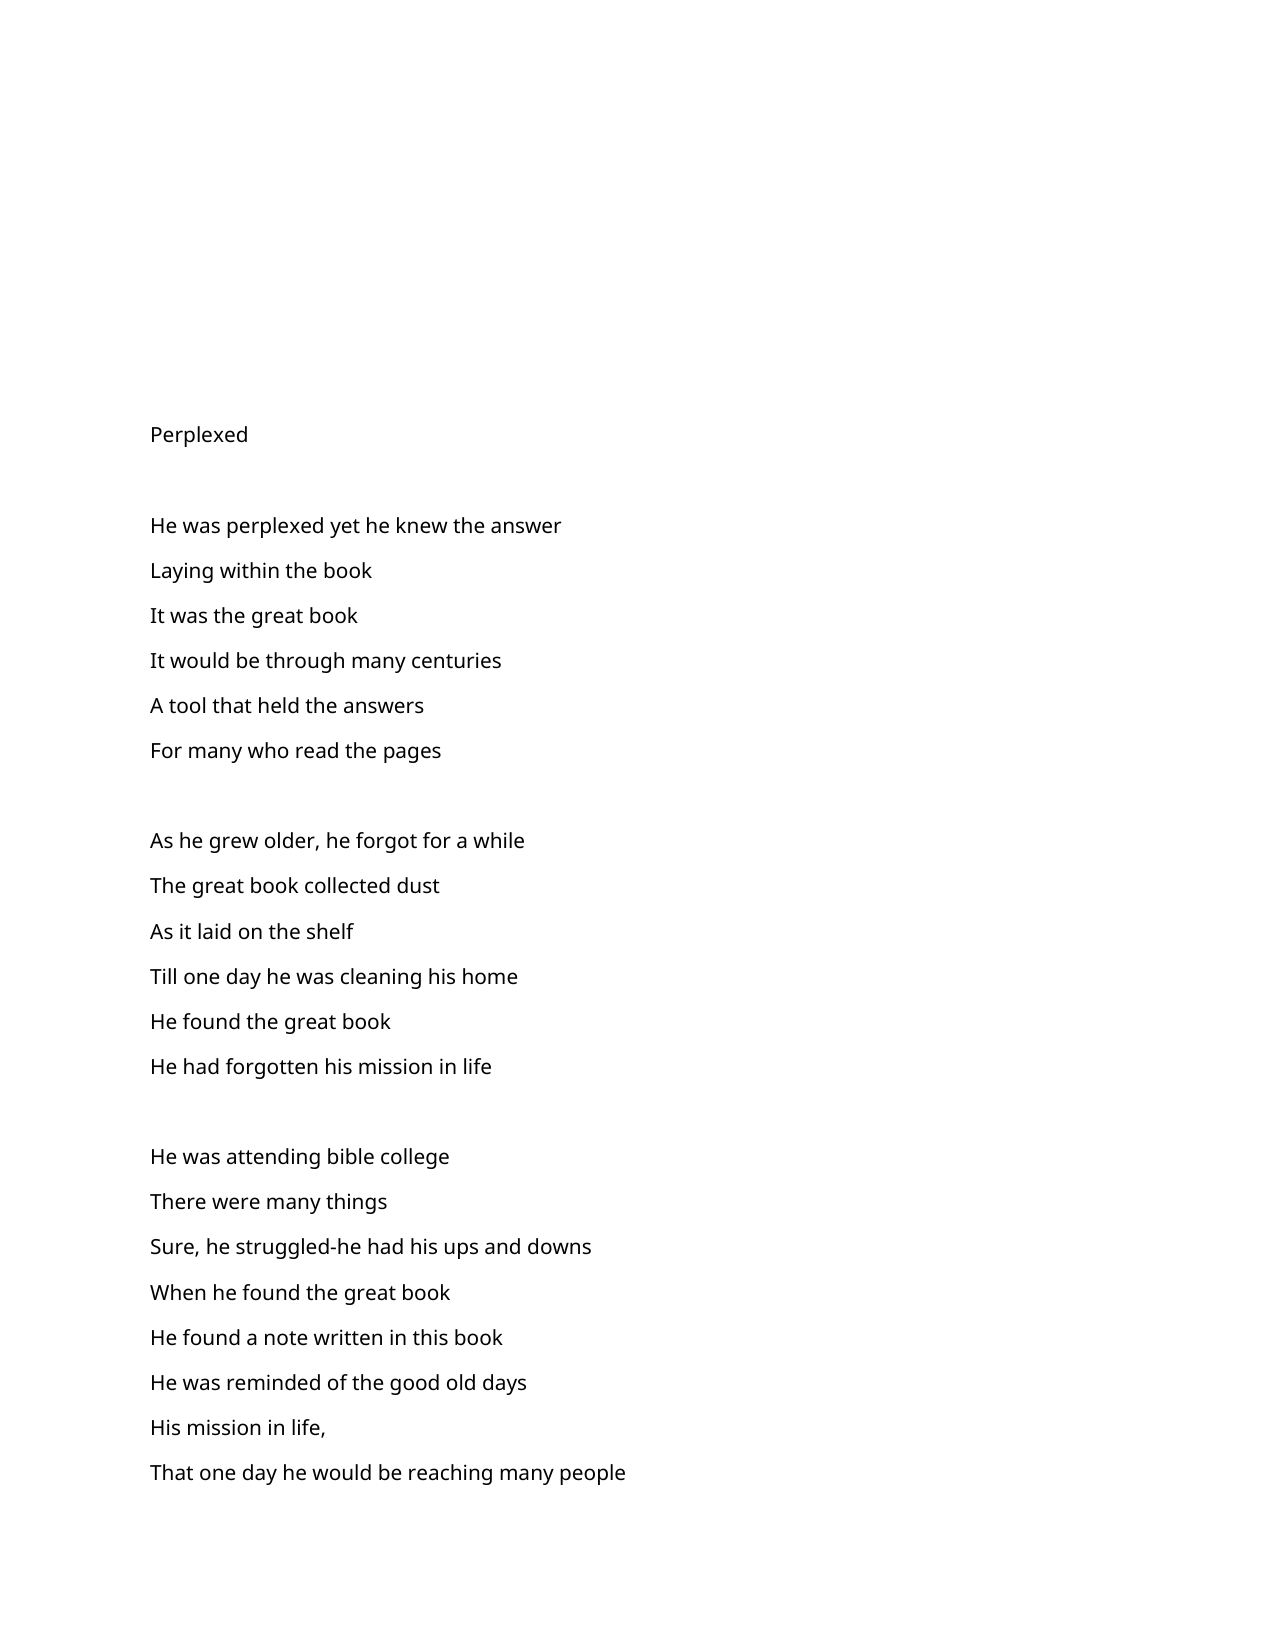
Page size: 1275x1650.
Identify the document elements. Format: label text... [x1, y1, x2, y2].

text It would be through many centuries [150, 646, 1125, 674]
text Laying within the book [150, 556, 1125, 584]
text As he grew older, he forgot for a while [150, 827, 1125, 855]
text When he found the great book [150, 1278, 1125, 1306]
text It was the great book [150, 601, 1125, 629]
text Sure, he struggled-he had his ups and downs [150, 1232, 1125, 1261]
text He was perplexed yet he knew the answer [150, 511, 1125, 539]
text He had forgotten his mission in life [150, 1052, 1125, 1081]
text He found the great book [150, 1007, 1125, 1035]
text Till one day he was cleaning his home [150, 962, 1125, 990]
text There were many things [150, 1187, 1125, 1216]
text For many who read the pages [150, 736, 1125, 765]
text A tool that held the answers [150, 691, 1125, 720]
text He was reminded of the good old days [150, 1368, 1125, 1396]
text That one day he would be reaching many people [150, 1458, 1125, 1486]
text His mission in life, [150, 1413, 1125, 1441]
text He was attending bible college [150, 1142, 1125, 1171]
text As it laid on the shelf [150, 917, 1125, 945]
text The great book collected dust [150, 872, 1125, 900]
text Perplexed [150, 421, 1125, 449]
text He found a note written in this book [150, 1323, 1125, 1351]
